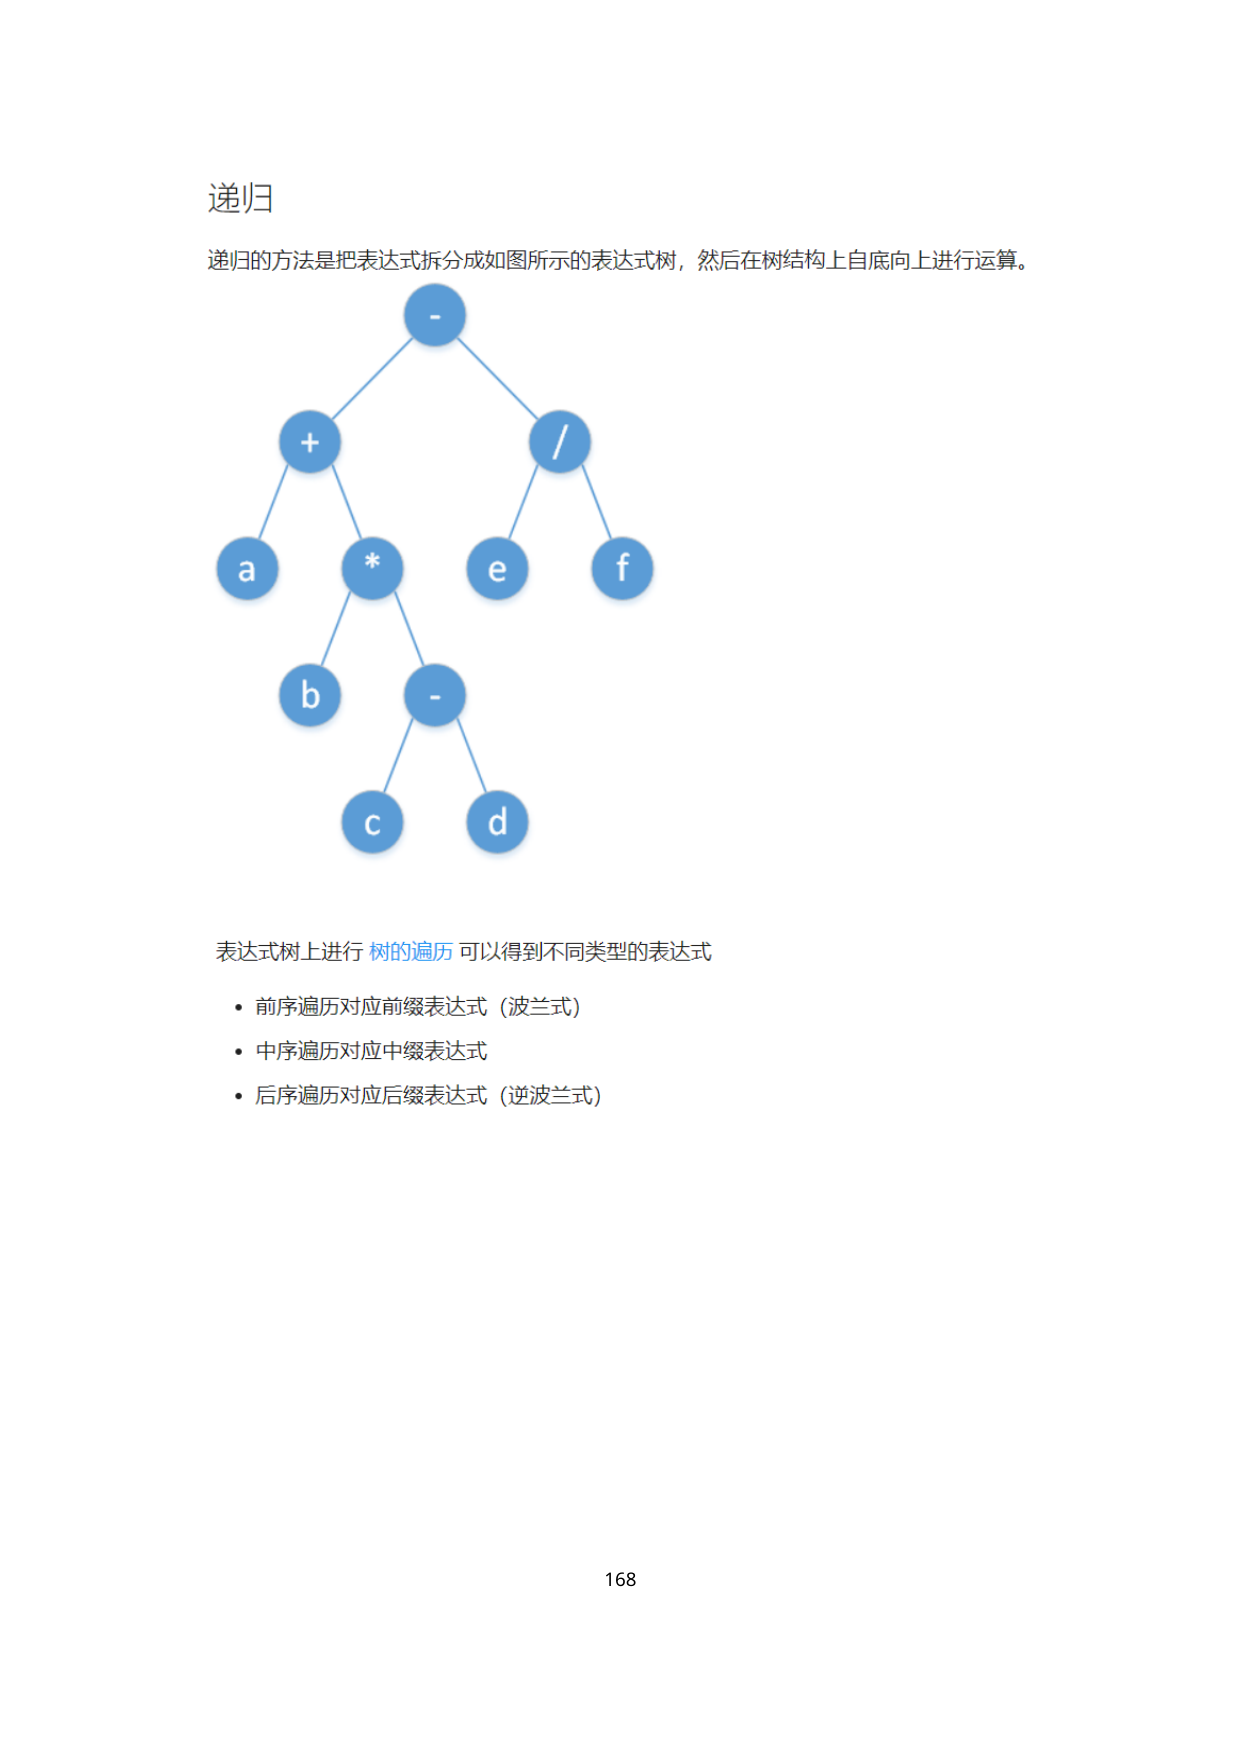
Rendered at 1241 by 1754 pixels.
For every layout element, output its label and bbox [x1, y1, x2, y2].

picture [187, 926, 1053, 1151]
picture [187, 165, 1053, 902]
